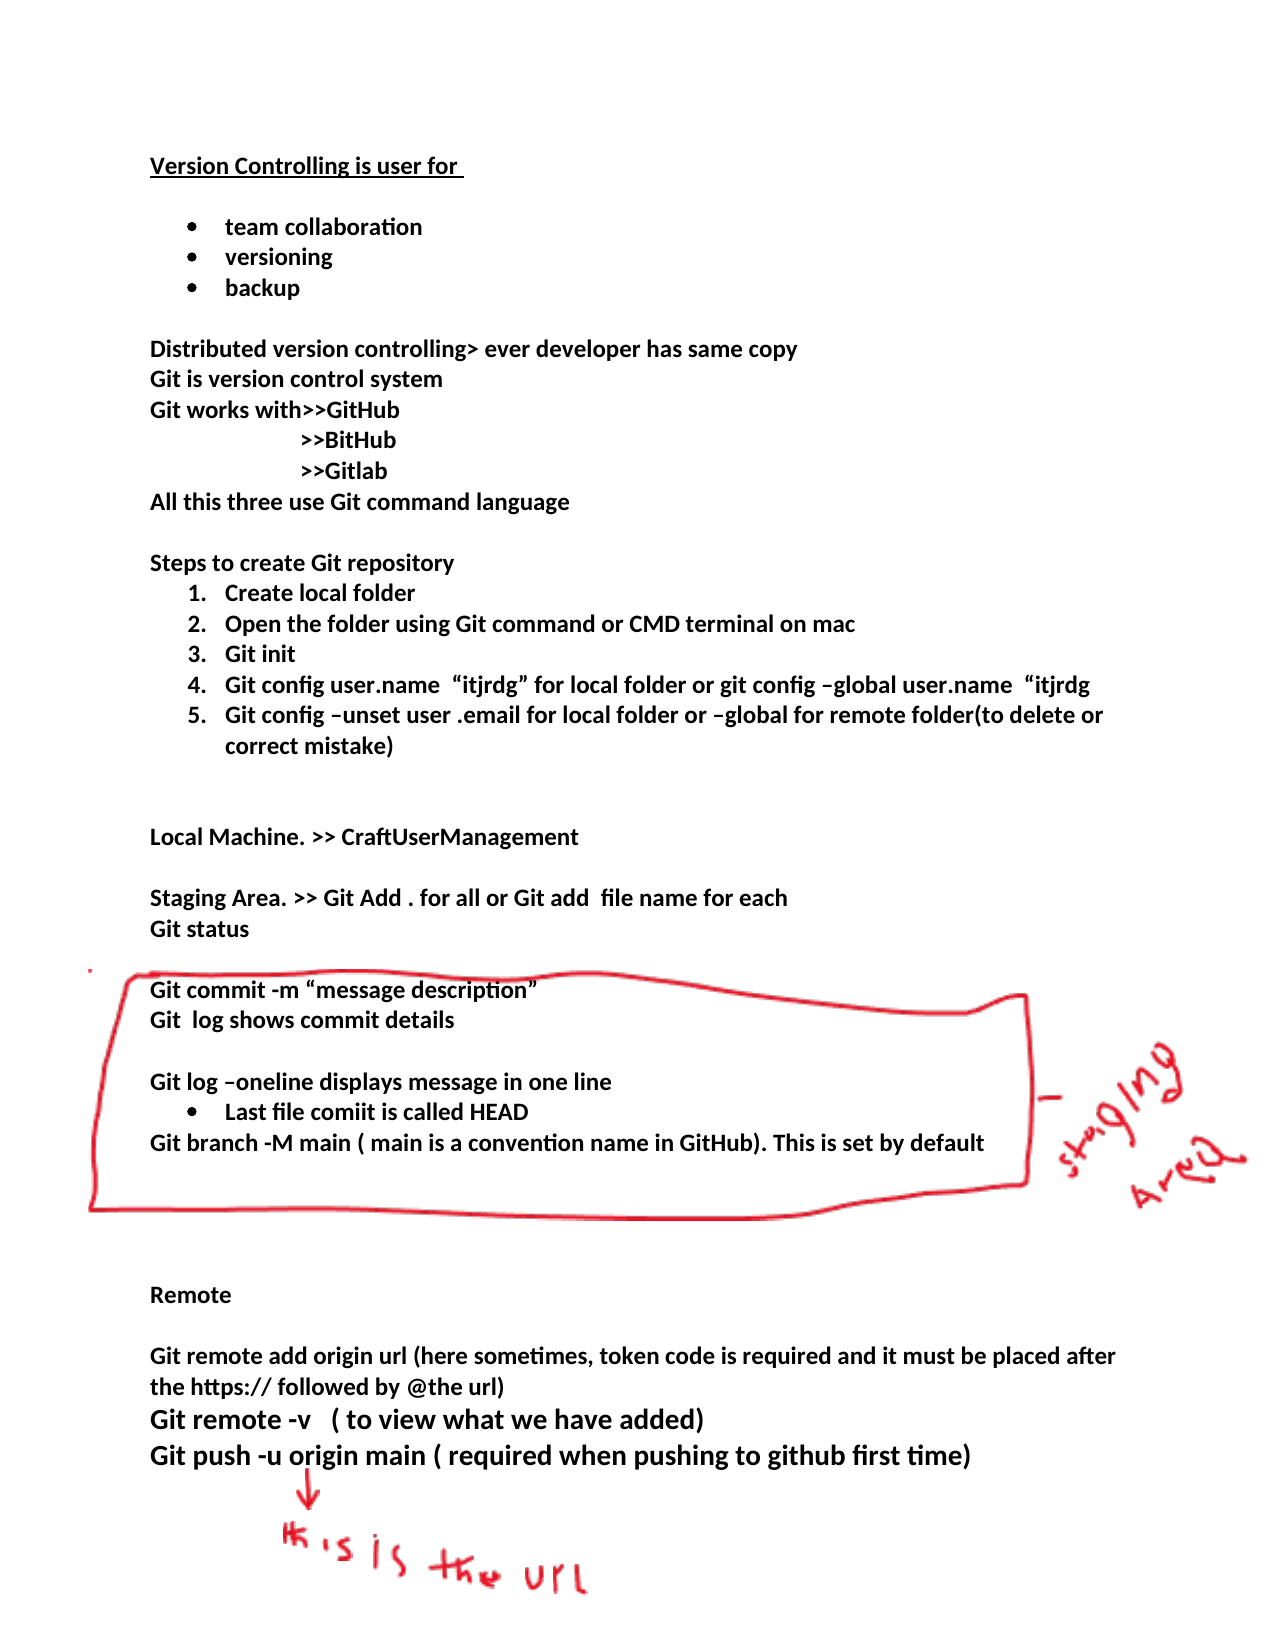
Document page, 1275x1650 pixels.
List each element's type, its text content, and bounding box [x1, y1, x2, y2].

list team collaboration [187, 211, 1125, 242]
text Git works with>>GitHub [150, 394, 1125, 425]
list Create local folder [187, 577, 1125, 608]
picture [283, 1521, 353, 1561]
text Version Controlling is user for [150, 150, 1125, 181]
text Git status [150, 913, 1125, 943]
picture [88, 969, 1249, 1221]
list Git init [187, 638, 1125, 669]
list Git config –unset user .email for local folder or –global for remote folder(to delete or correct mistake) [187, 699, 1125, 760]
text Git remote -v ( to view what we have added) [150, 1401, 1125, 1437]
text All this three use Git command language [150, 486, 1125, 516]
text Git remote add origin url (here sometimes, token code is required and it must be placed after the https:// followed by @the url) [150, 1340, 1125, 1401]
list backup [187, 272, 1125, 303]
text Distributed version controlling> ever developer has same copy [150, 333, 1125, 364]
text Git is version control system [150, 364, 1125, 394]
list versioning [187, 242, 1125, 272]
list Open the folder using Git command or CMD terminal on mac [187, 608, 1125, 638]
text Staging Area. >> Git Add . for all or Git add file name for each [150, 882, 1125, 913]
text Remote [150, 1279, 1125, 1310]
text >>Gitlab [150, 455, 1125, 486]
text Steps to create Git repository [150, 547, 1125, 577]
picture [525, 1563, 588, 1596]
list Git config user.name “itjrdg” for local folder or git config –global user.name “itjrdg [187, 669, 1125, 699]
text Git push -u origin main ( required when pushing to github first time) [150, 1437, 1125, 1473]
picture [296, 1468, 320, 1510]
text Local Machine. >> CraftUserManagement [150, 821, 1125, 852]
picture [373, 1534, 501, 1589]
text >>BitHub [150, 425, 1125, 455]
